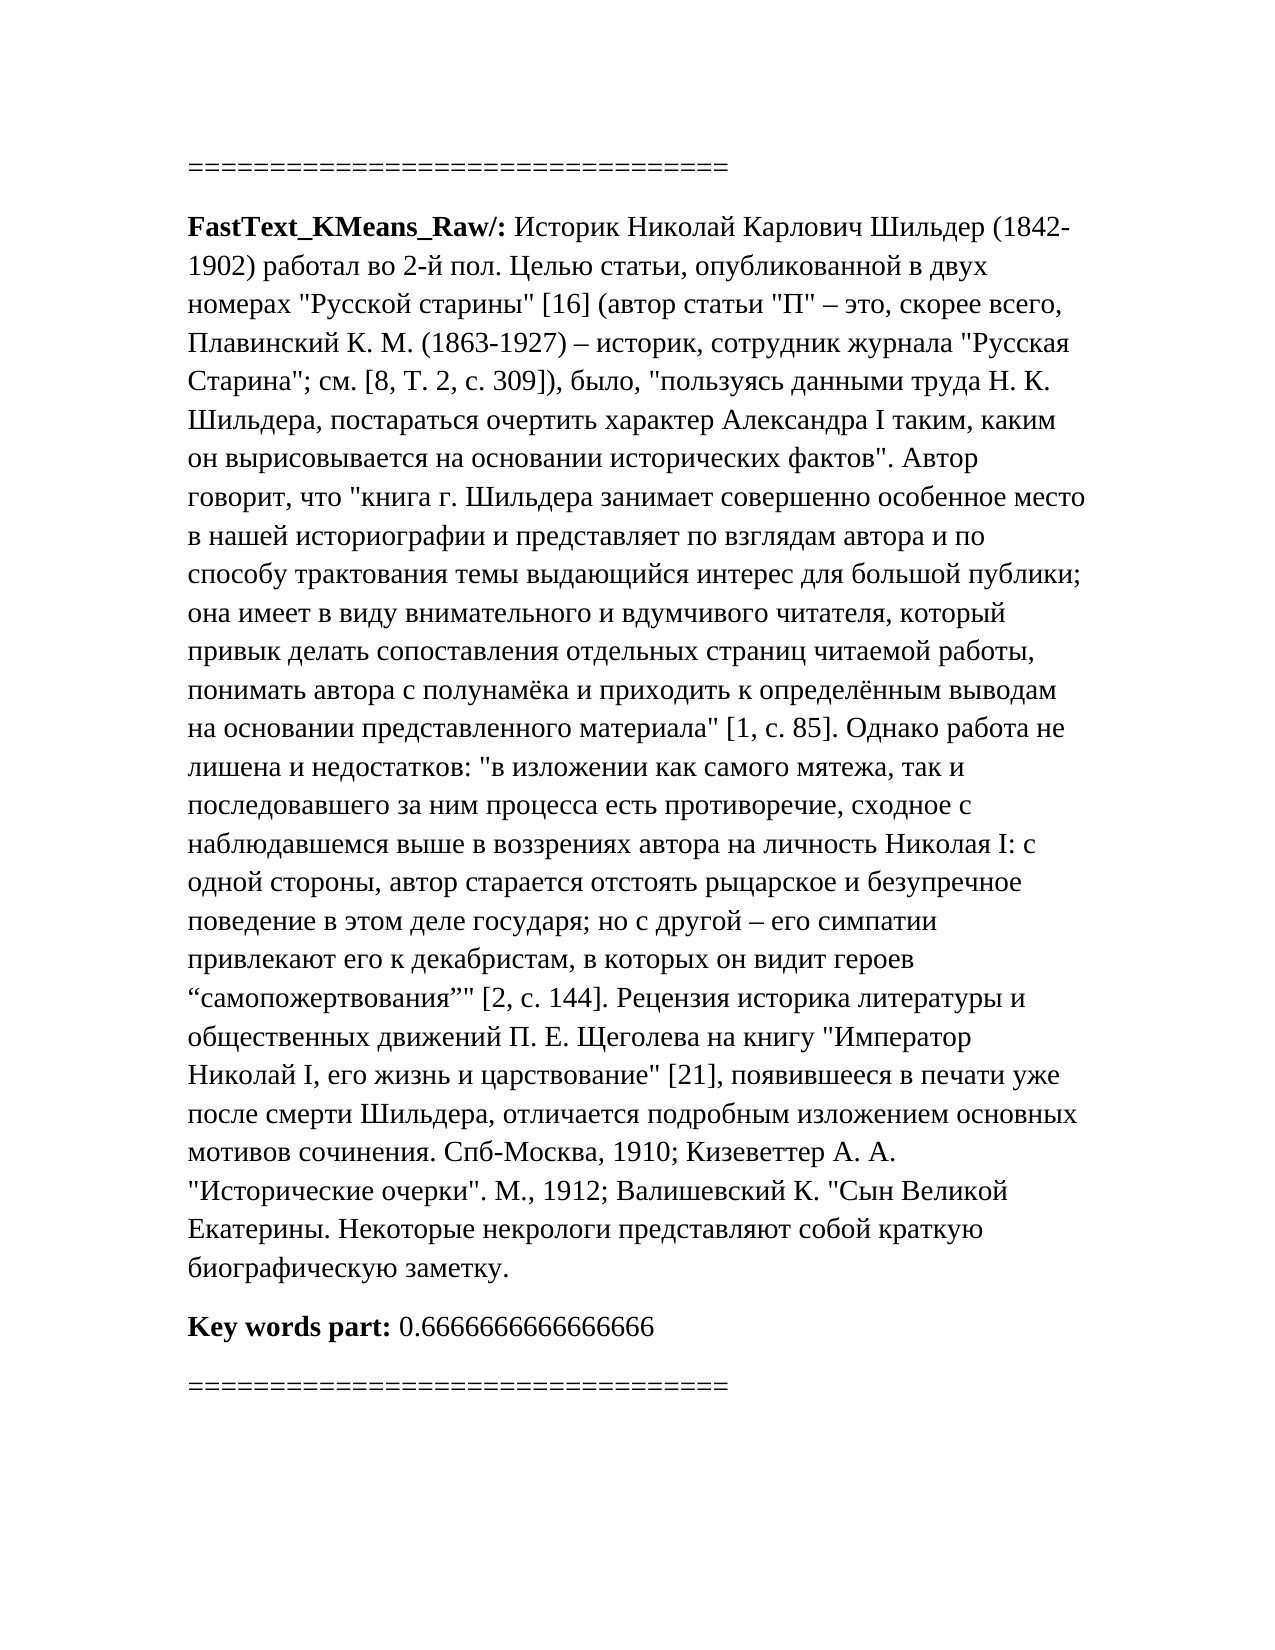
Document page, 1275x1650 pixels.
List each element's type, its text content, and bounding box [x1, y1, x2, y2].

text ================================= [187, 1369, 1087, 1402]
text ================================= [187, 150, 1087, 183]
text Key words part: 0.6666666666666666 [187, 1309, 1087, 1343]
text FastText_KMeans_Raw/: Историк Николай Карлович Шильдер (1842-1902) работал во 2-й пол. Целью статьи, опубликованной в двух номерах "Русской старины" [16] (автор статьи "П" – это, скорее всего, Плавинский К. М. (1863-1927) – историк, сотрудник журнала "Русская Старина"; см. [8, Т. 2, с. 309]), было, "пользуясь данными труда Н. К. Шильдера, постараться очертить характер Александра I таким, каким он вырисовывается на основании исторических фактов". Автор говорит, что "книга г. Шильдера занимает совершенно особенное место в нашей историографии и представляет по взглядам автора и по способу трактования темы выдающийся интерес для большой публики; она имеет в виду внимательного и вдумчивого читателя, который привык делать сопоставления отдельных страниц читаемой работы, понимать автора с полунамёка и приходить к определённым выводам на основании представленного материала" [1, с. 85]. Однако работа не лишена и недостатков: "в изложении как самого мятежа, так и последовавшего за ним процесса есть противоречие, сходное с наблюдавшемся выше в воззрениях автора на личность Николая I: с одной стороны, автор старается отстоять рыцарское и безупречное поведение в этом деле государя; но с другой – его симпатии привлекают его к декабристам, в которых он видит героев “самопожертвования”" [2, с. 144]. Рецензия историка литературы и общественных движений П. Е. Щеголева на книгу "Император Николай I, его жизнь и царствование" [21], появившееся в печати уже после смерти Шильдера, отличается подробным изложением основных мотивов сочинения. Спб-Москва, 1910; Кизеветтер А. А. "Исторические очерки". М., 1912; Валишевский К. "Сын Великой Екатерины. Некоторые некрологи представляют собой краткую биографическую заметку. [187, 209, 1087, 1283]
